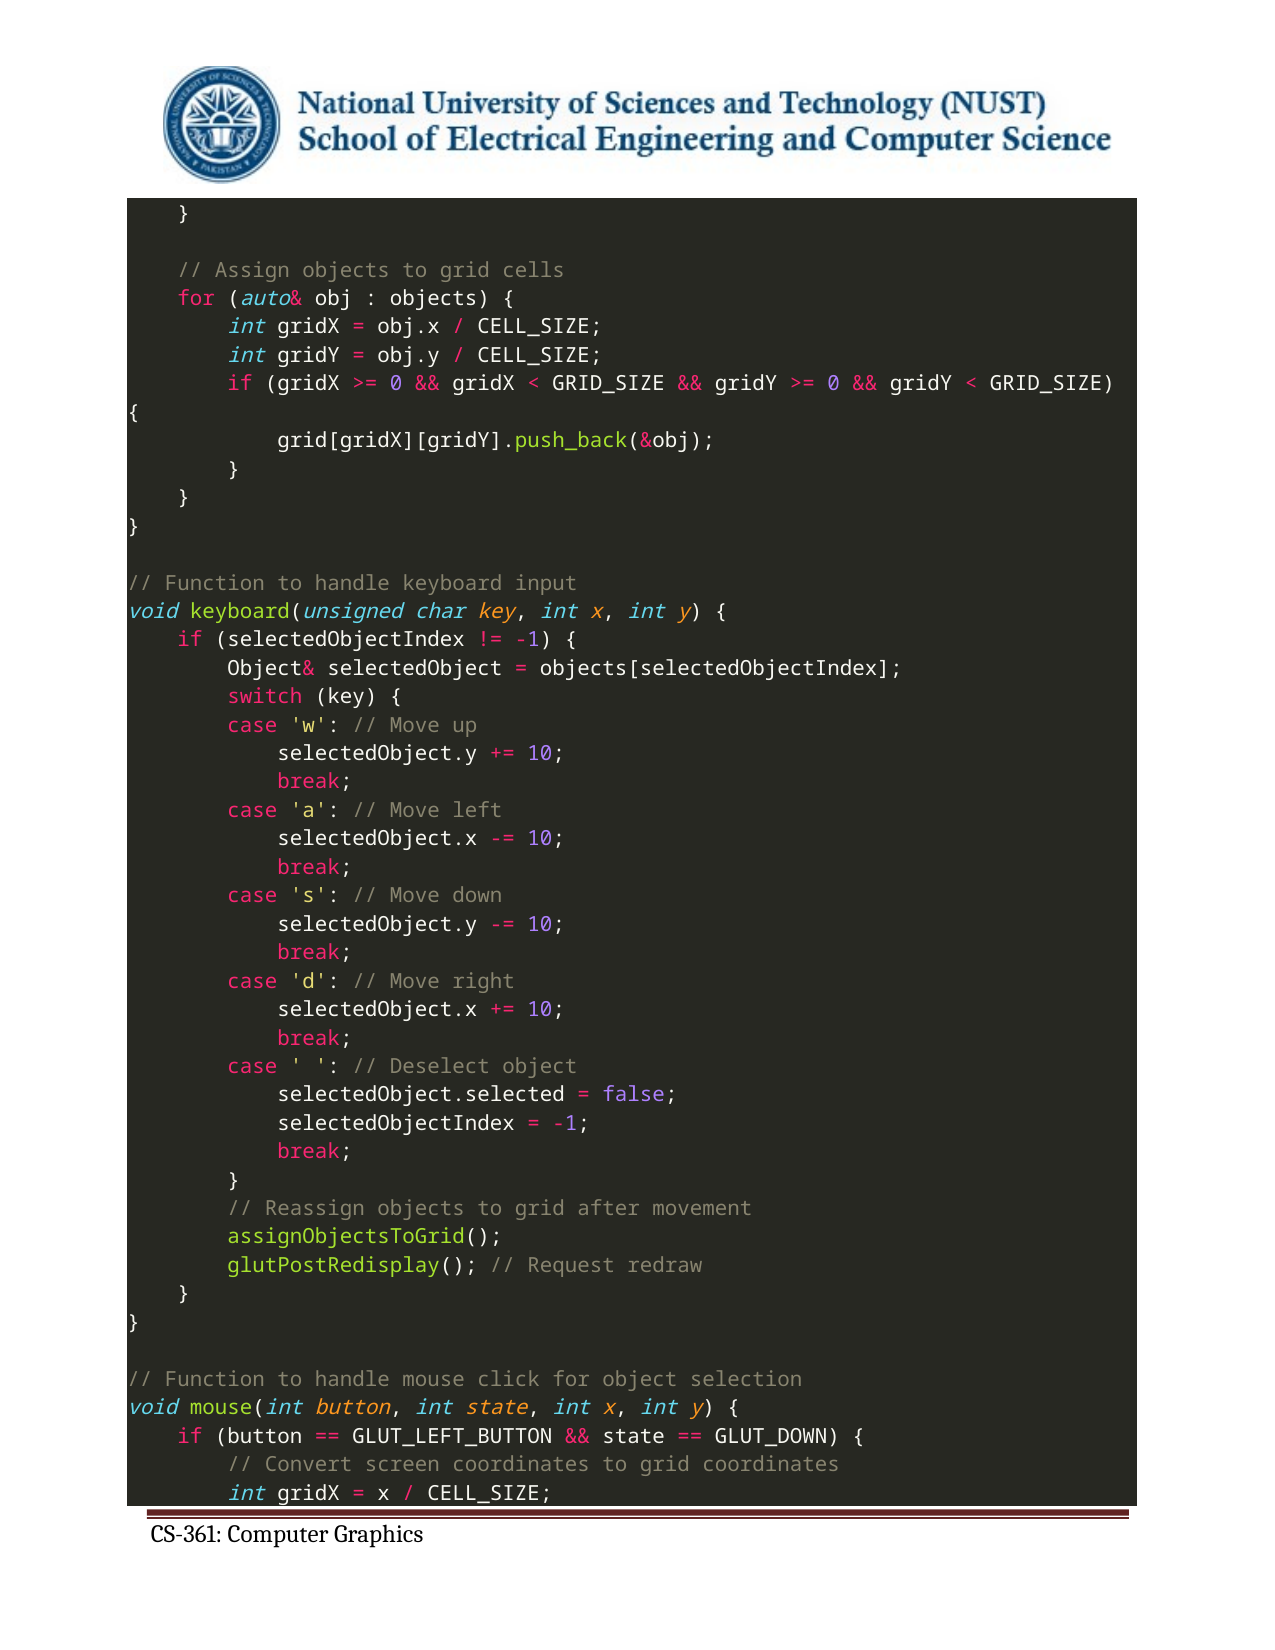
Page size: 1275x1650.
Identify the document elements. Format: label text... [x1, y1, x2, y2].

text selectedObjectIndex = -1; [127, 1108, 1137, 1136]
text // Reassign objects to grid after movement [127, 1193, 1137, 1222]
text selectedObject.y -= 10; [127, 909, 1137, 937]
text glutPostRedisplay(); // Request redraw [127, 1250, 1137, 1278]
text break; [127, 1023, 1137, 1051]
text Object& selectedObject = objects[selectedObjectIndex]; [127, 653, 1137, 681]
text selectedObject.x -= 10; [127, 823, 1137, 852]
text break; [127, 937, 1137, 966]
text for (auto& obj : objects) { [127, 283, 1137, 312]
text } [127, 1165, 1137, 1193]
text case 'a': // Move left [127, 795, 1137, 823]
text } [127, 198, 1137, 226]
text void keyboard(unsigned char key, int x, int y) { [127, 596, 1137, 624]
text case ' ': // Deselect object [127, 1051, 1137, 1079]
text int gridX = x / CELL_SIZE; [127, 1478, 1137, 1506]
text } [127, 1307, 1137, 1335]
text // Function to handle mouse click for object selection [127, 1364, 1137, 1392]
text break; [127, 767, 1137, 795]
text int gridY = obj.y / CELL_SIZE; [127, 340, 1137, 368]
text } [127, 511, 1137, 539]
text selectedObject.selected = false; [127, 1079, 1137, 1108]
text case 'w': // Move up [127, 710, 1137, 738]
text void mouse(int button, int state, int x, int y) { [127, 1392, 1137, 1421]
text } [127, 1278, 1137, 1307]
text } [127, 482, 1137, 511]
text if (button == GLUT_LEFT_BUTTON && state == GLUT_DOWN) { [127, 1421, 1137, 1449]
text // Assign objects to grid cells [127, 255, 1137, 283]
text // Convert screen coordinates to grid coordinates [127, 1449, 1137, 1478]
text break; [127, 852, 1137, 880]
text selectedObject.y += 10; [127, 738, 1137, 767]
text int gridX = obj.x / CELL_SIZE; [127, 312, 1137, 340]
text if (selectedObjectIndex != -1) { [127, 624, 1137, 653]
text case 'd': // Move right [127, 966, 1137, 994]
text case 's': // Move down [127, 880, 1137, 909]
text switch (key) { [127, 681, 1137, 710]
text selectedObject.x += 10; [127, 994, 1137, 1023]
text grid[gridX][gridY].push_back(&obj); [127, 425, 1137, 454]
text } [127, 454, 1137, 482]
text assignObjectsToGrid(); [127, 1222, 1137, 1250]
picture [163, 66, 1112, 184]
text // Function to handle keyboard input [127, 568, 1137, 596]
text if (gridX >= 0 && gridX < GRID_SIZE && gridY >= 0 && gridY < GRID_SIZE) { [127, 368, 1137, 425]
text break; [127, 1136, 1137, 1165]
